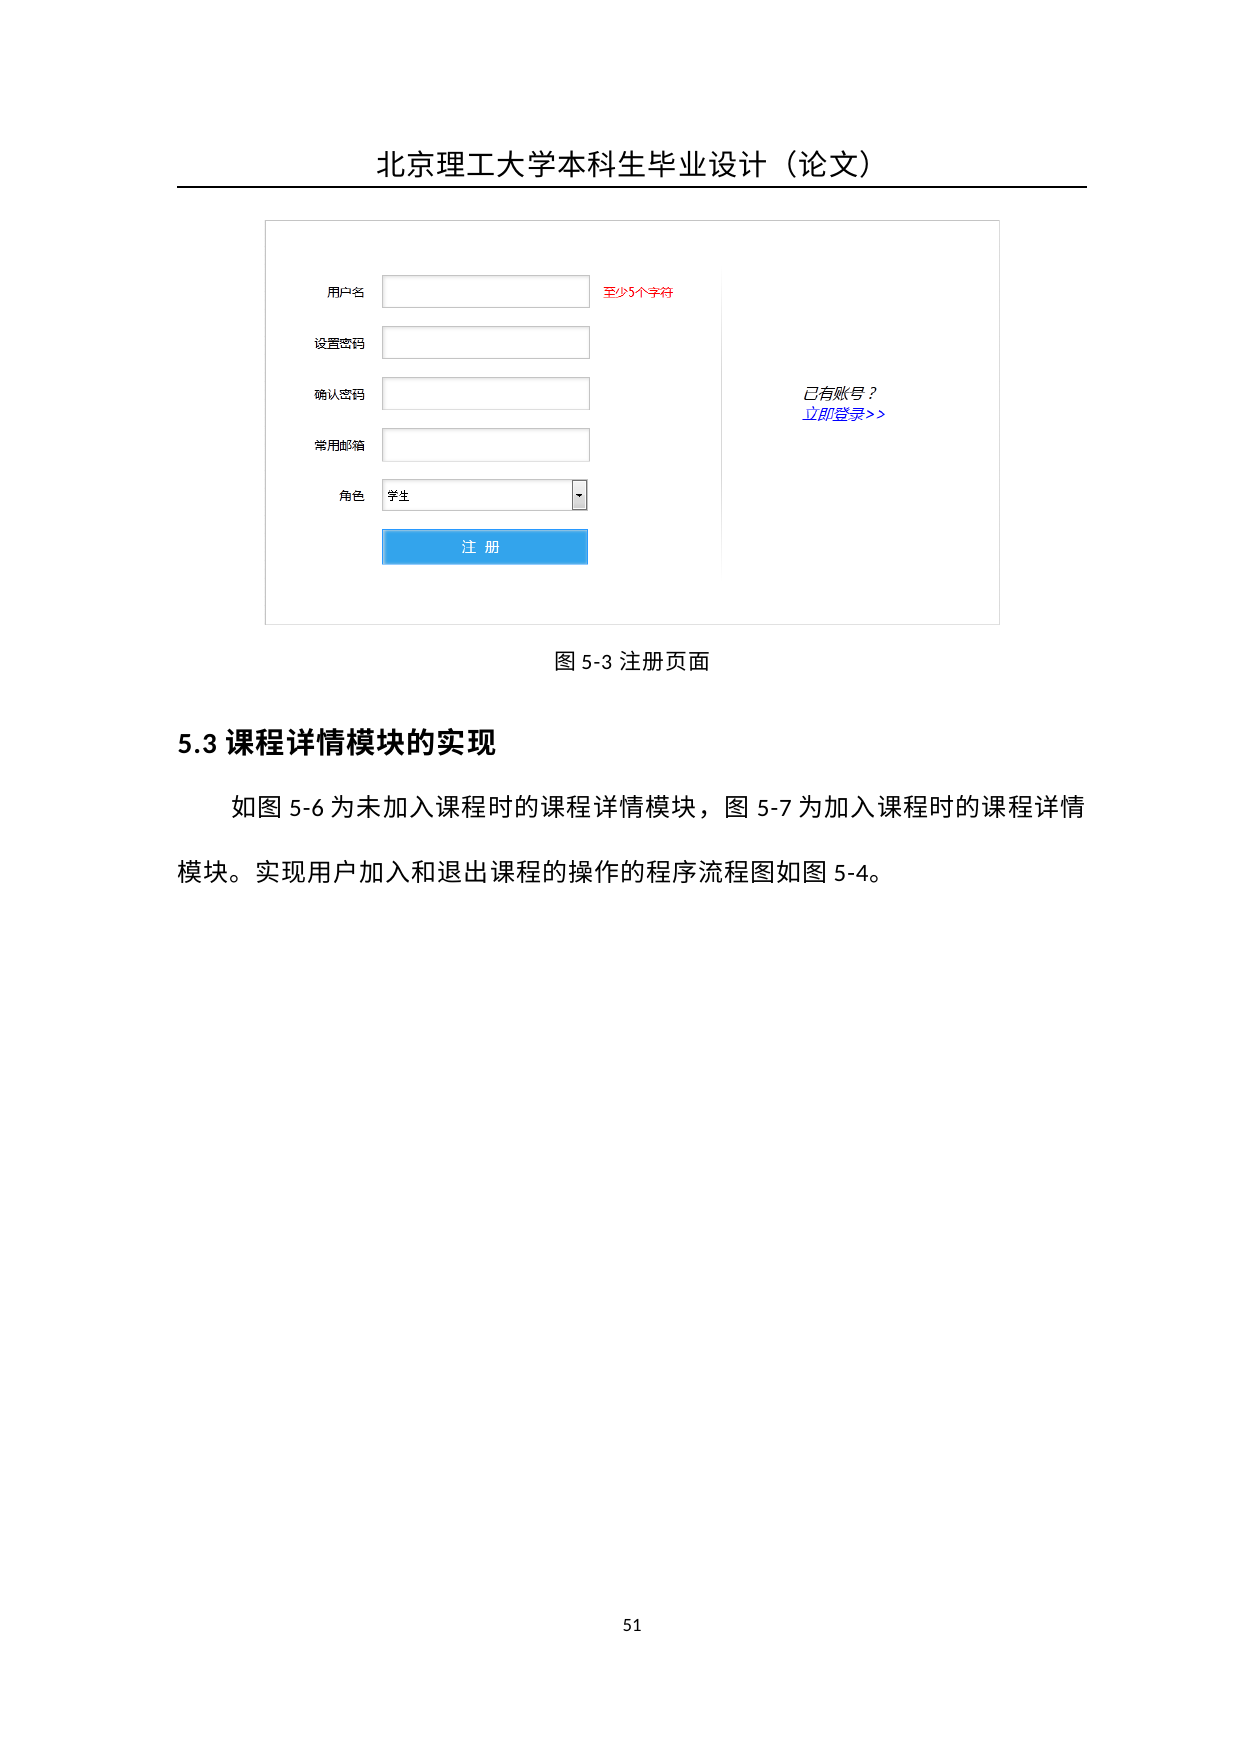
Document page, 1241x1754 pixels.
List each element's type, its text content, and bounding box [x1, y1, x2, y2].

text 5.3 课程详情模块的实现 [177, 708, 1087, 773]
text 图5-3 注册页面 [177, 643, 1087, 676]
text 如图5-6为未加入课程时的课程详情模块，图5-7为加入课程时的课程详情模块。实现用户加入和退出课程的操作的程序流程图如图5-4。 [177, 773, 1087, 903]
picture [264, 220, 1000, 625]
